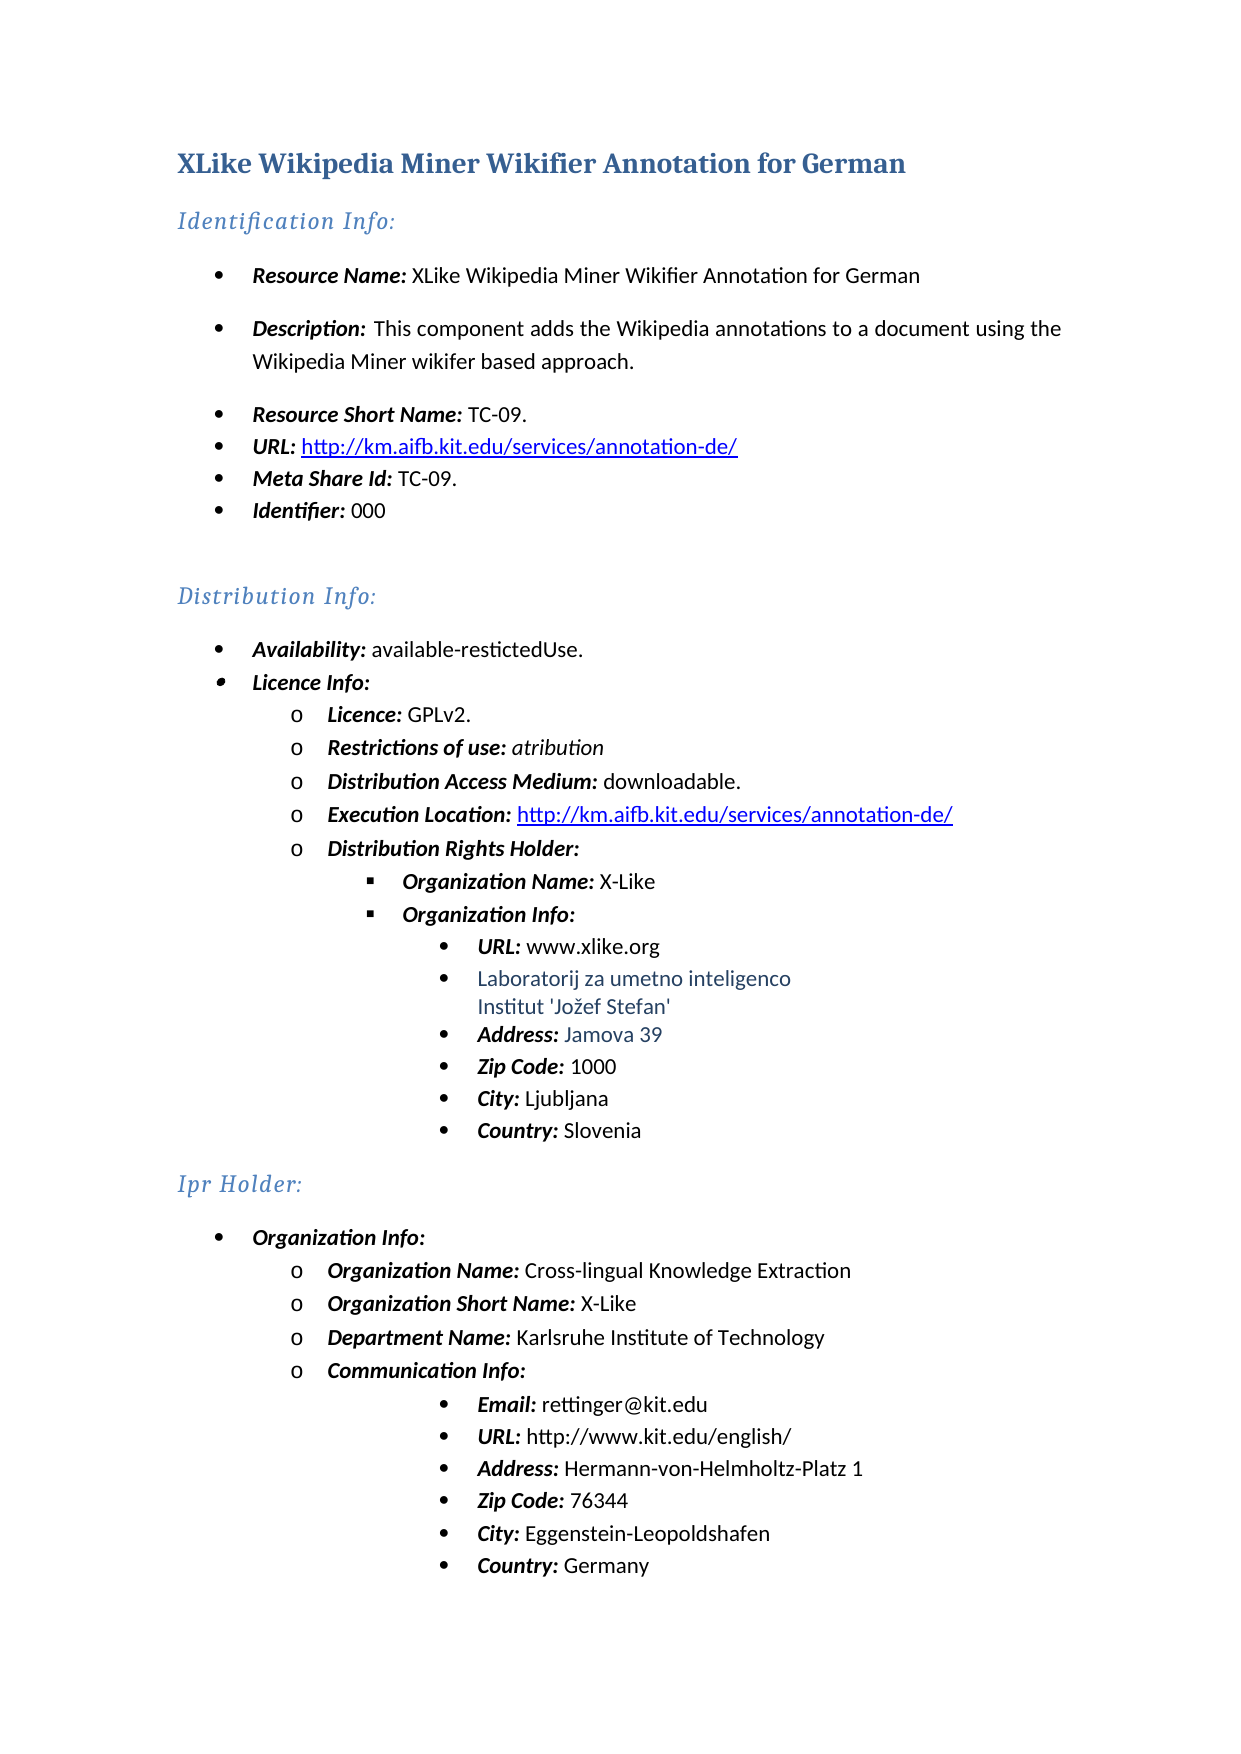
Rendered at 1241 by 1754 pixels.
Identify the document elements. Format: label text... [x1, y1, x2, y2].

list URL: http://km.aifb.kit.edu/services/annotation-de/ [215, 432, 1063, 460]
list Organization Name: X-Like [365, 867, 1063, 896]
list Resource Name: XLike Wikipedia Miner Wikifier Annotation for German [215, 261, 1063, 289]
subtitle Ipr Holder: [177, 1170, 1063, 1198]
list Zip Code: 76344 [440, 1486, 1063, 1514]
subtitle Description: This component adds the Wikipedia annotations to a document using the Wikipedia Miner wikifer based approach. [215, 314, 1063, 375]
list Email: rettinger@kit.edu [440, 1390, 1063, 1418]
list Resource Short Name: TC-09. [215, 400, 1063, 428]
list Organization Name: Cross-lingual Knowledge Extraction [290, 1256, 1063, 1285]
list Distribution Rights Holder: [290, 834, 1063, 863]
list URL: http://www.kit.edu/english/ [440, 1422, 1063, 1450]
list Laboratorij za umetno inteligenco [440, 964, 1063, 992]
list Organization Info: [365, 900, 1063, 928]
list Distribution Access Medium: downloadable. [290, 767, 1063, 796]
list City: Ljubljana [440, 1084, 1063, 1112]
list Licence Info: [215, 668, 1063, 696]
list Department Name: Karlsruhe Institute of Technology [290, 1323, 1063, 1352]
subtitle Identification Info: [177, 207, 1063, 236]
list Organization Info: [215, 1223, 1063, 1252]
text XLike Wikipedia Miner Wikifier Annotation for German [177, 148, 1063, 181]
list Licence: GPLv2. [290, 700, 1063, 729]
list URL: www.xlike.org [440, 932, 1063, 960]
list Country: Slovenia [440, 1117, 1063, 1145]
list City: Eggenstein-Leopoldshafen [440, 1519, 1063, 1547]
list Availability: available-restictedUse. [215, 635, 1063, 663]
list Meta Share Id: TC-09. [215, 464, 1063, 492]
list Restrictions of use: atribution [290, 733, 1063, 762]
list Institut 'Jožef Stefan' [477, 992, 1063, 1020]
list Address: Jamova 39 [440, 1020, 1063, 1048]
list Address: Hermann-von-Helmholtz-Platz 1 [440, 1454, 1063, 1482]
subtitle Distribution Info: [177, 582, 1063, 610]
list Country: Germany [440, 1551, 1063, 1579]
list Execution Location: http://km.aifb.kit.edu/services/annotation-de/ [290, 800, 1063, 829]
list Communication Info: [290, 1356, 1063, 1386]
list Identifier: 000 [215, 496, 1063, 524]
list Zip Code: 1000 [440, 1052, 1063, 1080]
list Organization Short Name: X-Like [290, 1289, 1063, 1318]
